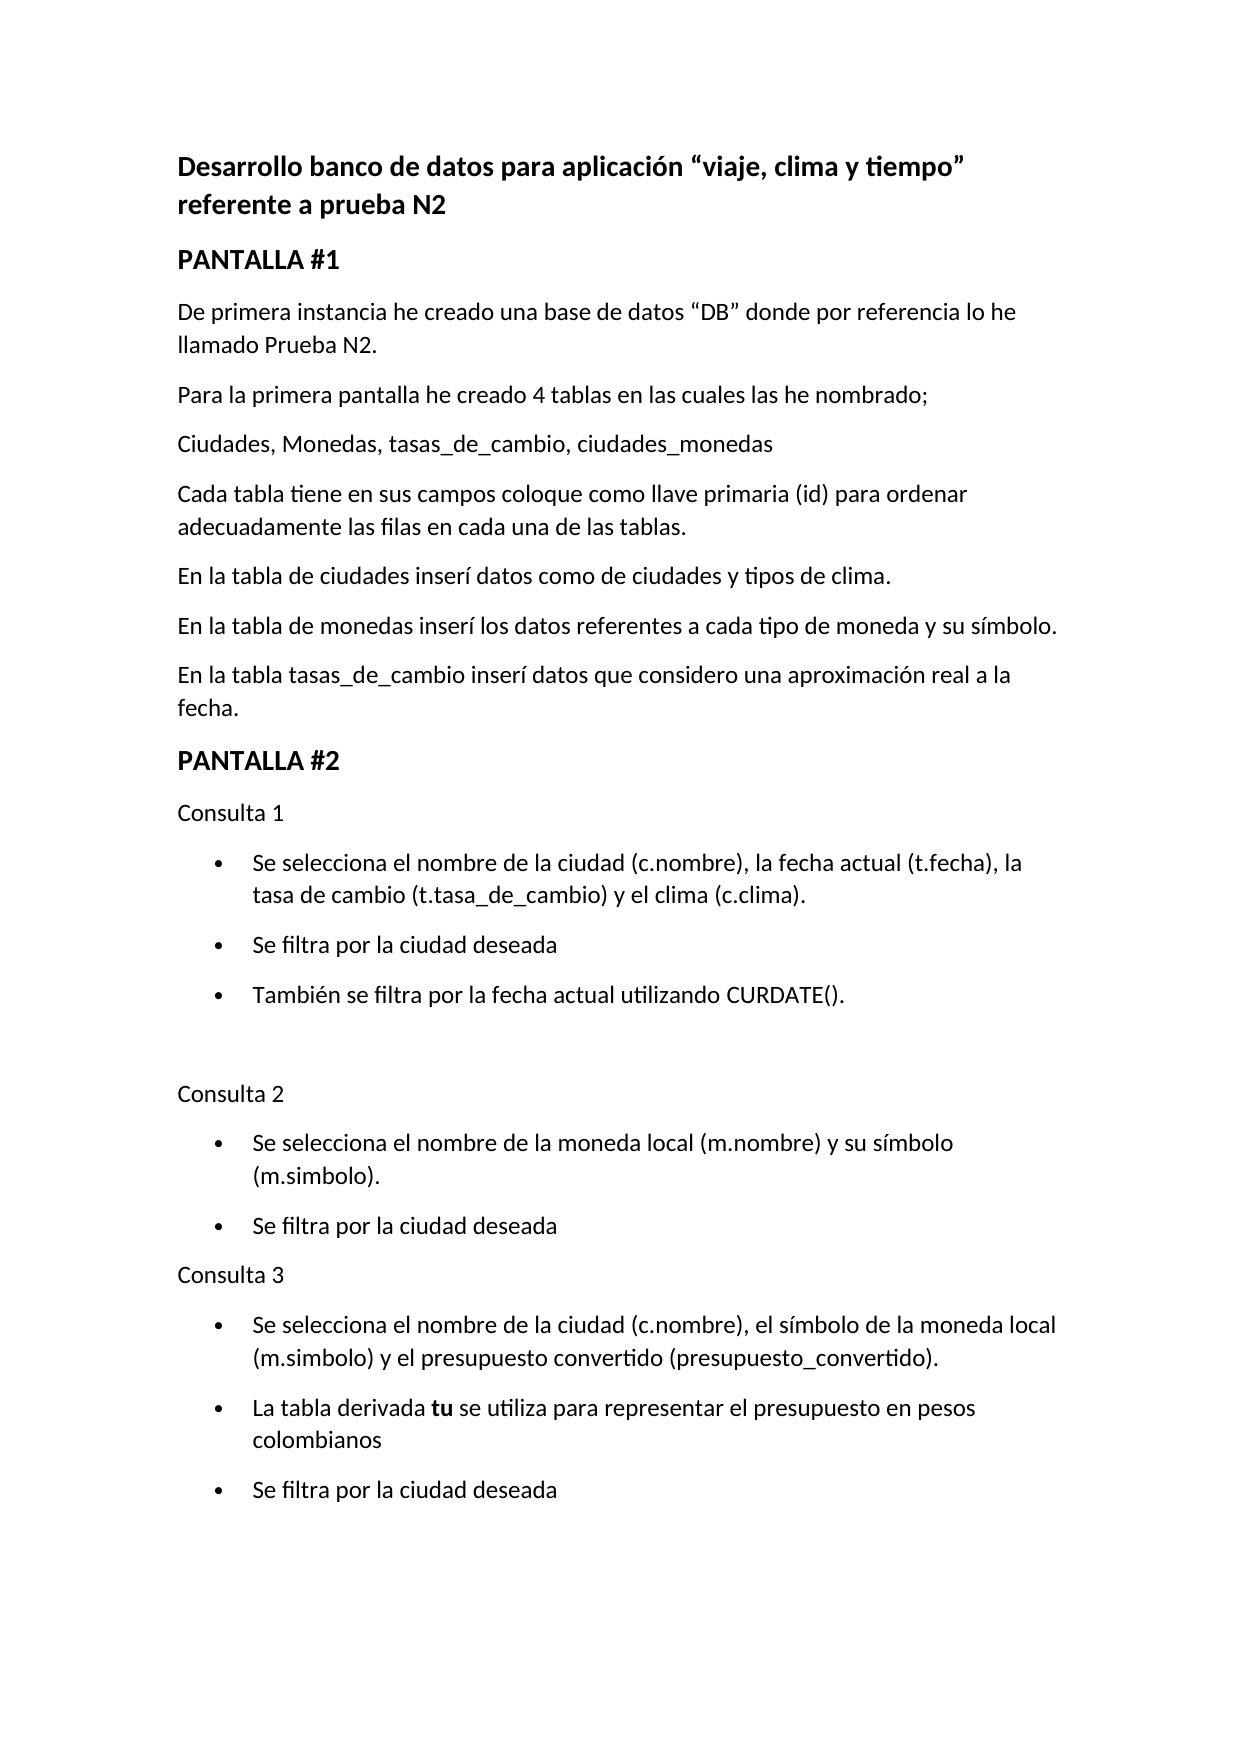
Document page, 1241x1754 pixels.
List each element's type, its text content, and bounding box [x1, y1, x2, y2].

list Se selecciona el nombre de la moneda local (m.nombre) y su símbolo (m.simbolo). [215, 1128, 1063, 1191]
text En la tabla tasas_de_cambio inserí datos que considero una aproximación real a la fecha. [177, 659, 1063, 723]
text En la tabla de ciudades inserí datos como de ciudades y tipos de clima. [177, 560, 1063, 591]
text Consulta 1 [177, 797, 1063, 828]
text Desarrollo banco de datos para aplicación “viaje, clima y tiempo” referente a prueba N2 [177, 148, 1063, 222]
text Consulta 2 [177, 1078, 1063, 1108]
text Ciudades, Monedas, tasas_de_cambio, ciudades_monedas [177, 428, 1063, 459]
list Se filtra por la ciudad deseada [215, 929, 1063, 960]
text Consulta 3 [177, 1260, 1063, 1290]
text Para la primera pantalla he creado 4 tablas en las cuales las he nombrado; [177, 379, 1063, 409]
text PANTALLA #1 [177, 241, 1063, 277]
list Se selecciona el nombre de la ciudad (c.nombre), la fecha actual (t.fecha), la tasa de cambio (t.tasa_de_cambio) y el clima (c.clima). [215, 847, 1063, 910]
list También se filtra por la fecha actual utilizando CURDATE(). [215, 979, 1063, 1009]
list Se filtra por la ciudad deseada [215, 1210, 1063, 1241]
list La tabla derivada tu se utiliza para representar el presupuesto en pesos colombianos [215, 1392, 1063, 1455]
list Se filtra por la ciudad deseada [215, 1474, 1063, 1505]
text De primera instancia he creado una base de datos “DB” donde por referencia lo he llamado Prueba N2. [177, 296, 1063, 360]
text Cada tabla tiene en sus campos coloque como llave primaria (id) para ordenar adecuadamente las filas en cada una de las tablas. [177, 478, 1063, 541]
text En la tabla de monedas inserí los datos referentes a cada tipo de moneda y su símbolo. [177, 610, 1063, 641]
list Se selecciona el nombre de la ciudad (c.nombre), el símbolo de la moneda local (m.simbolo) y el presupuesto convertido (presupuesto_convertido). [215, 1309, 1063, 1373]
text PANTALLA #2 [177, 742, 1063, 778]
